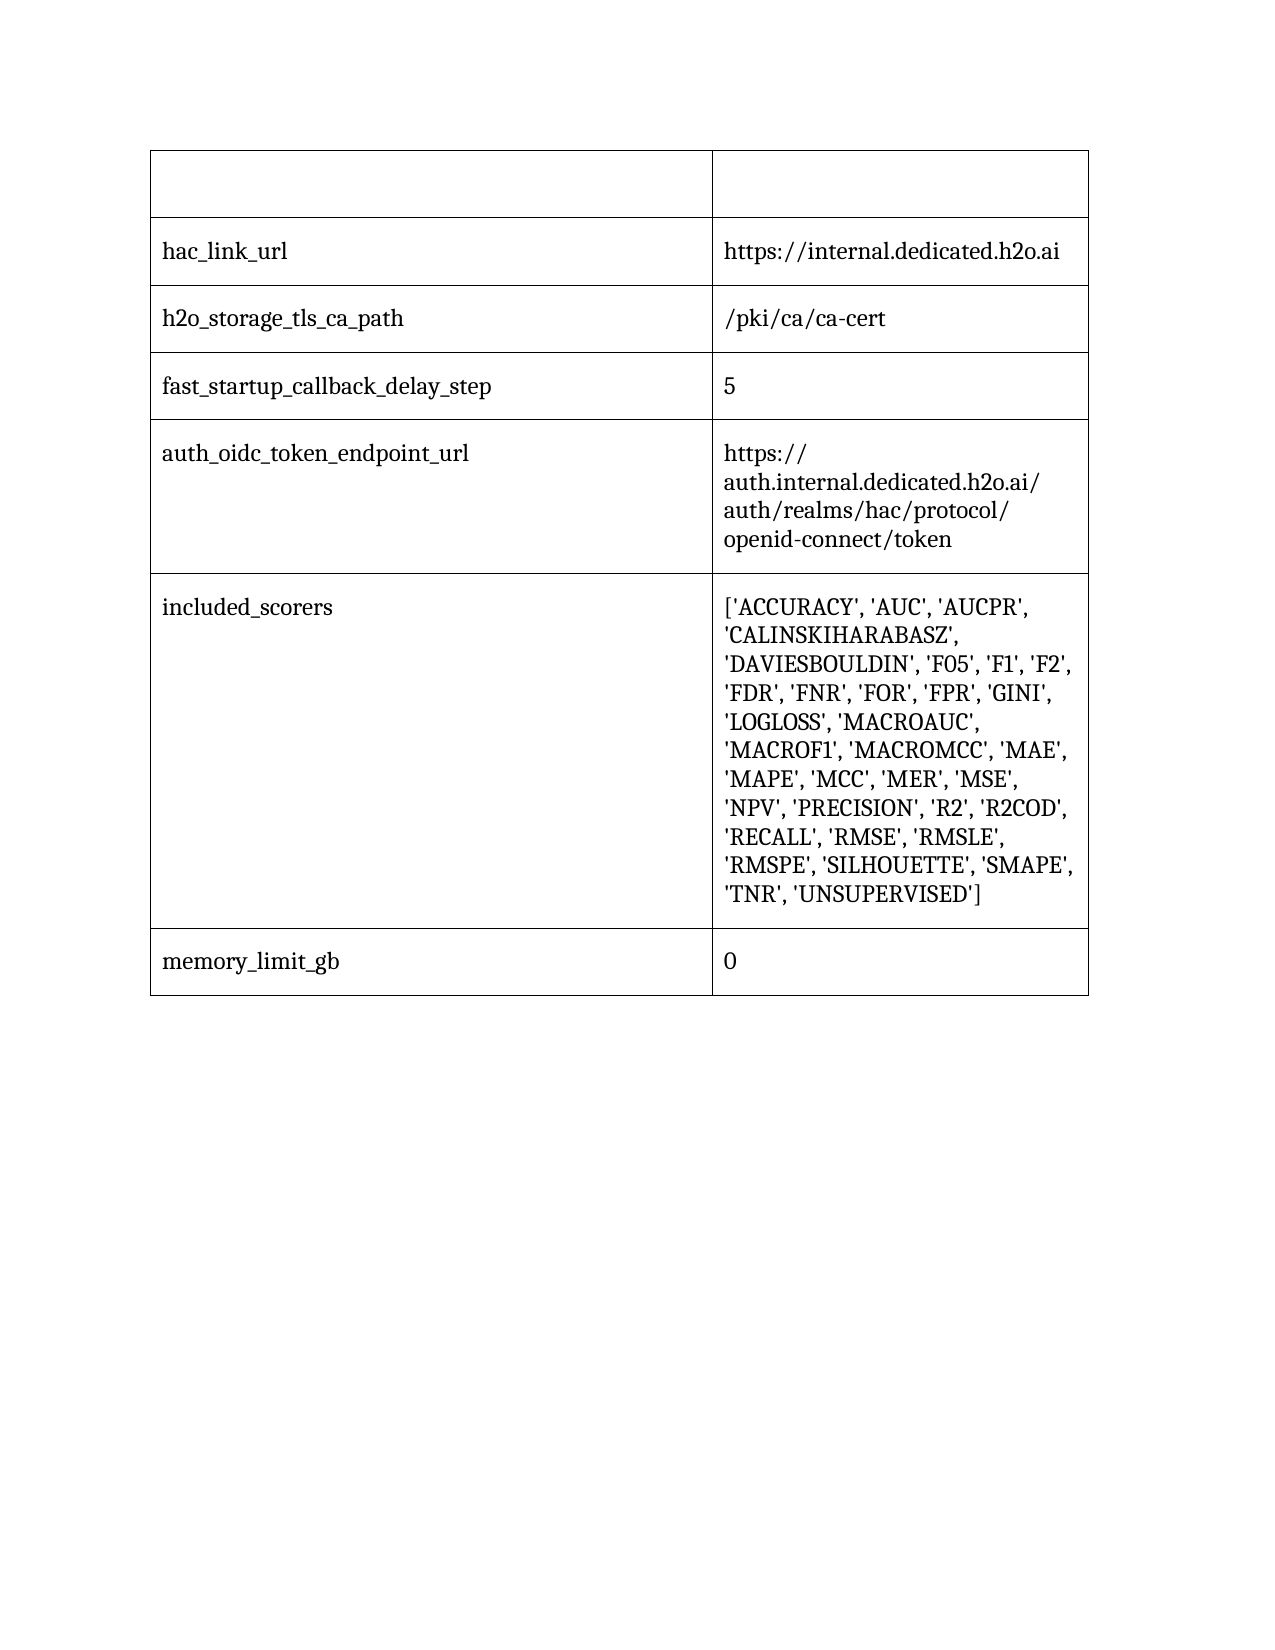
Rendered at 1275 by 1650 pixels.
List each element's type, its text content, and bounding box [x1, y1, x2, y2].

table_cell ['ACCURACY', 'AUC', 'AUCPR', 'CALINSKIHARABASZ', 'DAVIESBOULDIN', 'F05', 'F1', 'F2', 'FDR', 'FNR', 'FOR', 'FPR', 'GINI', 'LOGLOSS', 'MACROAUC', 'MACROF1', 'MACROMCC', 'MAE', 'MAPE', 'MCC', 'MER', 'MSE', 'NPV', 'PRECISION', 'R2', 'R2COD', 'RECALL', 'RMSE', 'RMSLE', 'RMSPE', 'SILHOUETTE', 'SMAPE', 'TNR', 'UNSUPERVISED'] [713, 574, 1088, 927]
table_cell https://auth.internal.dedicated.h2o.ai/auth/realms/hac/protocol/openid-connect/token [713, 420, 1088, 573]
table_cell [151, 151, 712, 217]
table_cell h2o_storage_tls_ca_path [151, 286, 712, 352]
table_cell included_scorers [151, 574, 712, 927]
table_cell 5 [713, 353, 1088, 419]
table_cell memory_limit_gb [151, 929, 712, 995]
table_cell auth_oidc_token_endpoint_url [151, 420, 712, 573]
table_cell [713, 151, 1088, 217]
table_cell fast_startup_callback_delay_step [151, 353, 712, 419]
table_cell /pki/ca/ca-cert [713, 286, 1088, 352]
table_cell 0 [713, 929, 1088, 995]
table_cell https://internal.dedicated.h2o.ai [713, 218, 1088, 284]
table_cell hac_link_url [151, 218, 712, 284]
